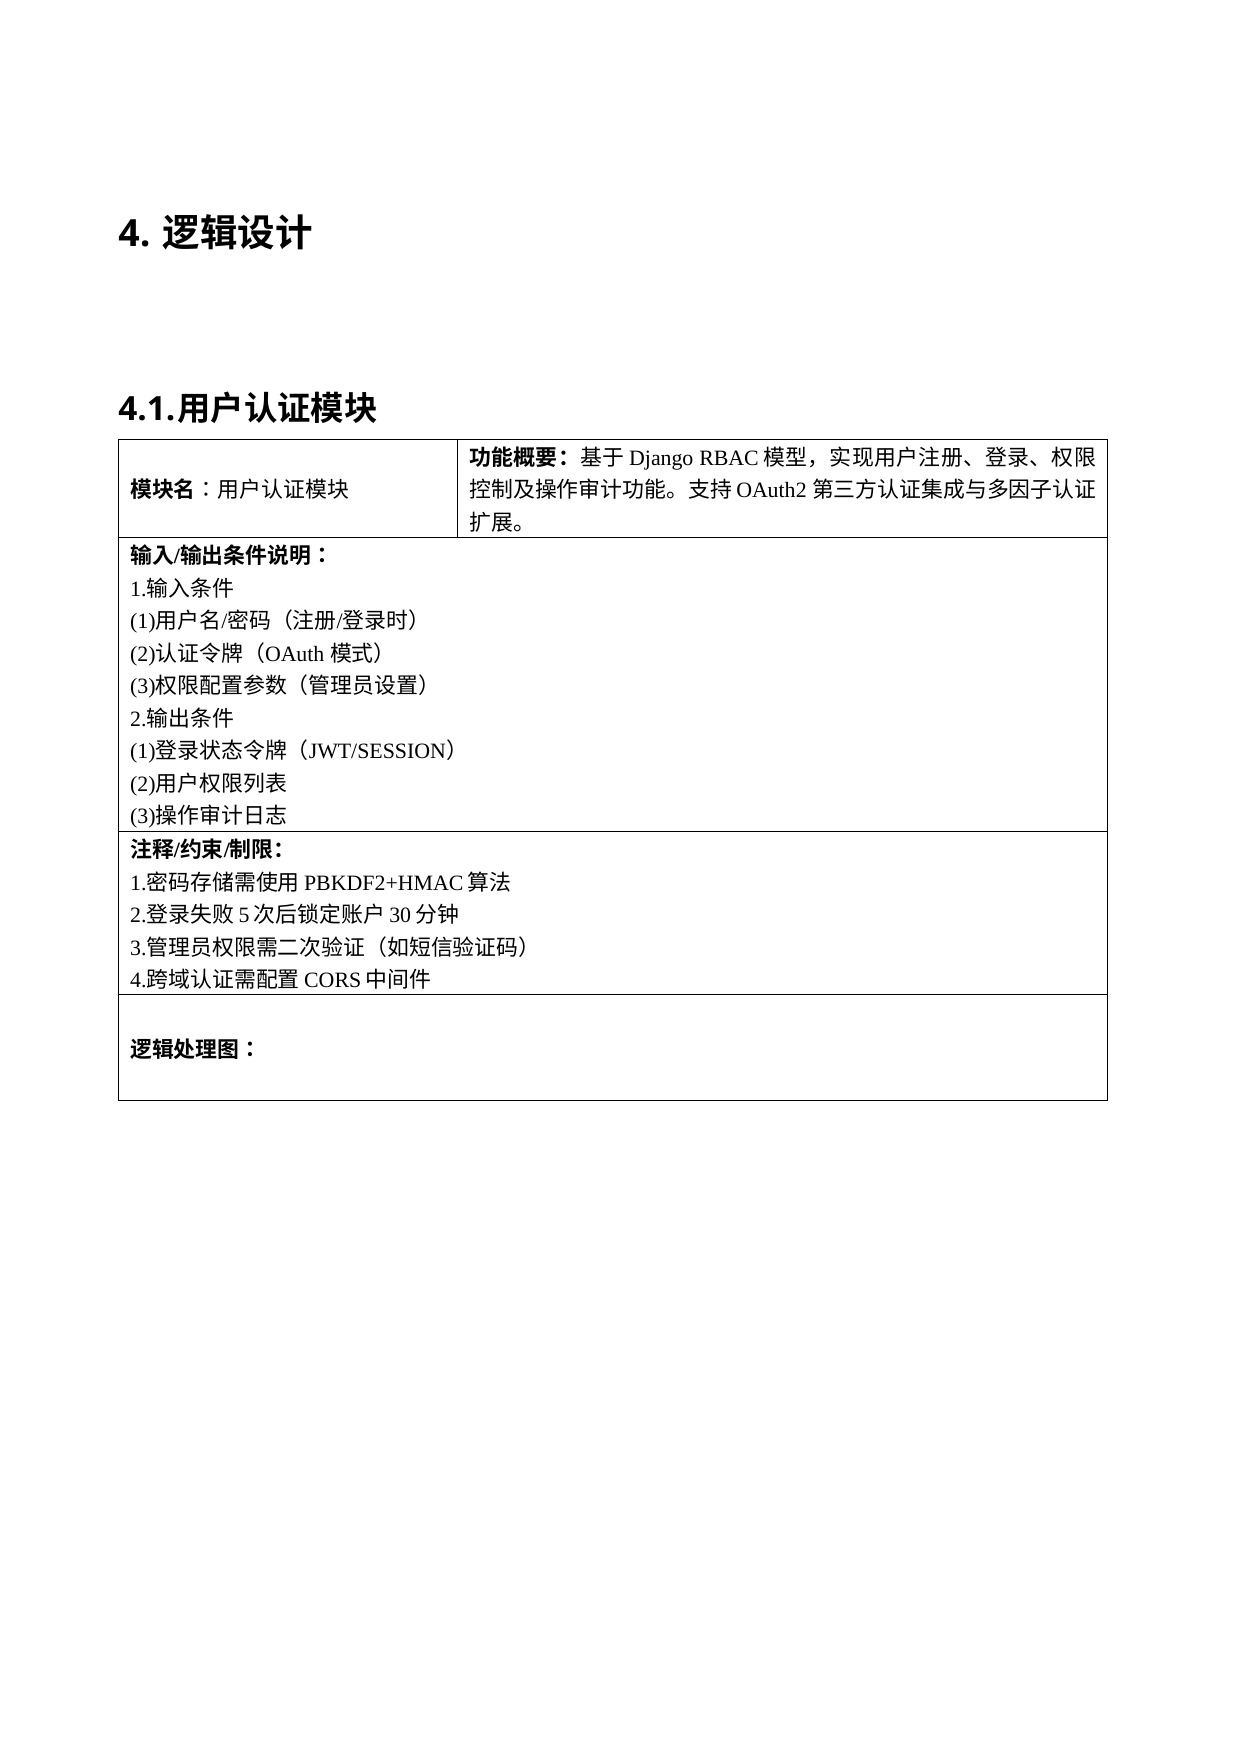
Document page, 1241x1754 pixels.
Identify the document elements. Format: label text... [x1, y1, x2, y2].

table_header 模块名：用户认证模块 [119, 440, 457, 537]
table_header 功能概要：基于Django RBAC模型，实现用户注册、登录、权限控制及操作审计功能。支持OAuth2 第三方认证集成与多因子认证扩展。 [458, 440, 1107, 537]
subtitle 用户认证模块 [118, 373, 1122, 438]
table_cell 注释/约束/制限： 1.密码存储需使用PBKDF2+HMAC算法 2.登录失败5次后锁定账户30分钟 3.管理员权限需二次验证（如短信验证码） 4.跨域认证需配置CORS中间件 [119, 832, 1107, 994]
table_cell 输入/输出条件说明： 1.输入条件 (1)用户名/密码（注册/登录时） (2)认证令牌（OAuth 模式） (3)权限配置参数（管理员设置） 2.输出条件 (1)登录状态令牌（JWT/SESSION） (2)用户权限列表 (3)操作审计日志 [119, 538, 1107, 831]
subtitle 逻辑设计 [118, 197, 1122, 262]
table_cell 逻辑处理图： [119, 995, 1107, 1100]
